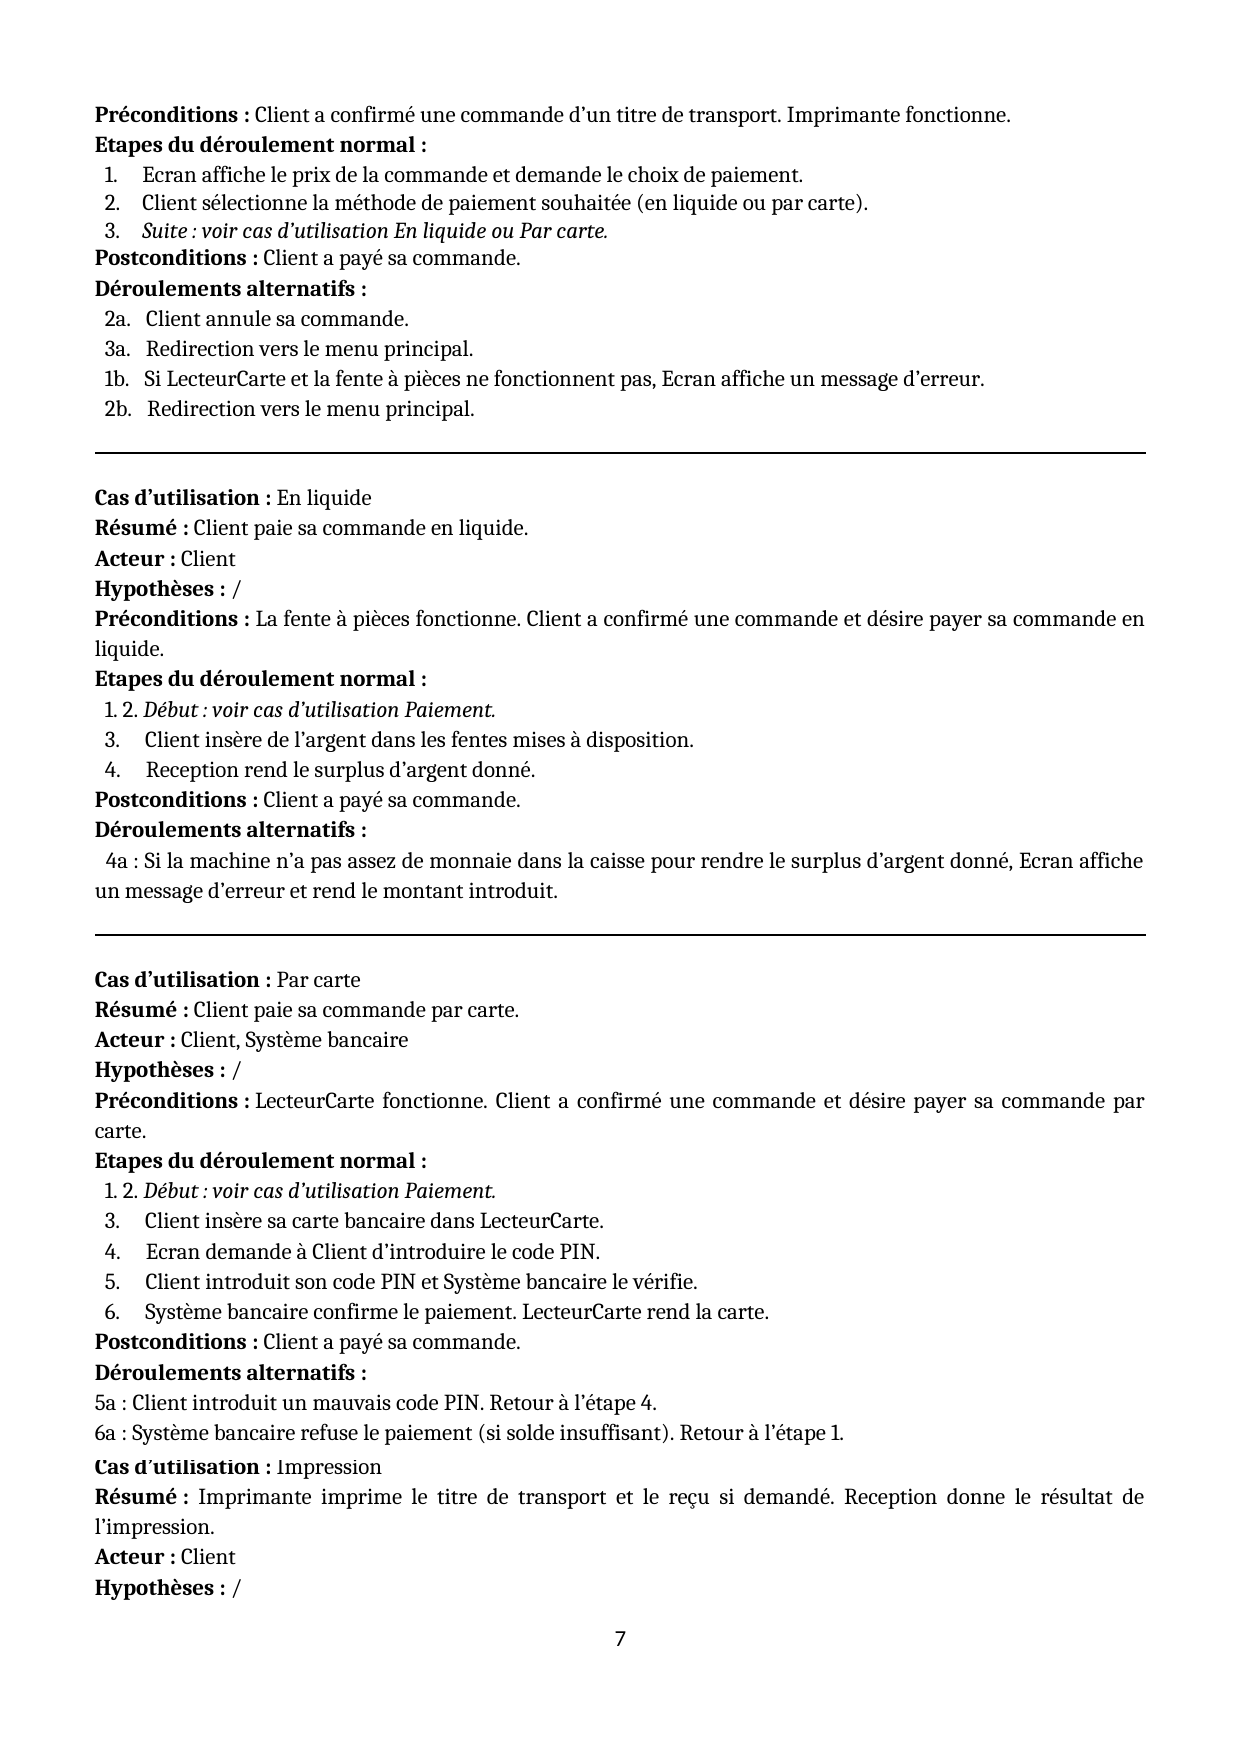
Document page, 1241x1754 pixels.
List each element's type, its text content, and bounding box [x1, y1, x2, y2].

text Déroulements alternatifs : [94, 817, 1146, 844]
list Client sélectionne la méthode de paiement souhaitée (en liquide ou par carte). [104, 190, 1146, 216]
text Acteur : Client [94, 545, 1146, 572]
text Postconditions : Client a payé sa commande. [94, 787, 1146, 813]
text 2a. Client annule sa commande. [94, 306, 1146, 332]
text Préconditions : Client a confirmé une commande d’un titre de transport. Imprimante fonctionne. [94, 102, 1146, 128]
text Déroulements alternatifs : [94, 275, 1146, 302]
text Préconditions : LecteurCarte fonctionne. Client a confirmé une commande et désire payer sa commande par carte. [94, 1087, 1146, 1144]
text Acteur : Client [94, 1544, 1146, 1571]
text 5a : Client introduit un mauvais code PIN. Retour à l’étape 4. [94, 1389, 1146, 1416]
text Préconditions : La fente à pièces fonctionne. Client a confirmé une commande et désire payer sa commande en liquide. [94, 606, 1146, 662]
text Résumé : Imprimante imprime le titre de transport et le reçu si demandé. Reception donne le résultat de l’impression. [94, 1484, 1146, 1540]
text 3. Client insère de l’argent dans les fentes mises à disposition. [104, 727, 1146, 753]
text Etapes du déroulement normal : [94, 1148, 1146, 1174]
text Résumé : Client paie sa commande par carte. [94, 997, 1146, 1023]
text Cas d’utilisation : Impression [94, 1460, 1146, 1480]
list Suite : voir cas d’utilisation En liquide ou Par carte. [104, 217, 1146, 244]
text 1. 2. Début : voir cas d’utilisation Paiement. [94, 1178, 1146, 1204]
text Hypothèses : / [94, 1057, 1146, 1083]
text Etapes du déroulement normal : [94, 666, 1146, 693]
text Déroulements alternatifs : [94, 1359, 1146, 1386]
text Cas d’utilisation : Par carte [94, 967, 1146, 993]
text Hypothèses : / [94, 1574, 1146, 1601]
text 4a : Si la machine n’a pas assez de monnaie dans la caisse pour rendre le surplus d’argent donné, Ecran affiche un message d’erreur et rend le montant introduit. [94, 847, 1146, 904]
text 3. Client insère sa carte bancaire dans LecteurCarte. [104, 1208, 1146, 1234]
text 2b. Redirection vers le menu principal. [94, 396, 1146, 422]
text Etapes du déroulement normal : [94, 132, 1146, 158]
text Acteur : Client, Système bancaire [94, 1027, 1146, 1053]
text Hypothèses : / [94, 576, 1146, 602]
text 4. Reception rend le surplus d’argent donné. [104, 757, 1146, 783]
text 3a. Redirection vers le menu principal. [94, 336, 1146, 362]
text Postconditions : Client a payé sa commande. [94, 1329, 1146, 1355]
text Cas d’utilisation : En liquide [94, 485, 1146, 511]
text 4. Ecran demande à Client d’introduire le code PIN. [104, 1238, 1146, 1265]
text 1. 2. Début : voir cas d’utilisation Paiement. [104, 696, 1146, 723]
text Postconditions : Client a payé sa commande. [94, 245, 1146, 271]
text 6a : Système bancaire refuse le paiement (si solde insuffisant). Retour à l’étape 1. [94, 1420, 1146, 1447]
text Résumé : Client paie sa commande en liquide. [94, 515, 1146, 542]
list Ecran affiche le prix de la commande et demande le choix de paiement. [104, 162, 1146, 189]
text 6. Système bancaire confirme le paiement. LecteurCarte rend la carte. [104, 1299, 1146, 1325]
text 5. Client introduit son code PIN et Système bancaire le vérifie. [104, 1269, 1146, 1295]
text 1b. Si LecteurCarte et la fente à pièces ne fonctionnent pas, Ecran affiche un message d’erreur. [94, 366, 1146, 392]
